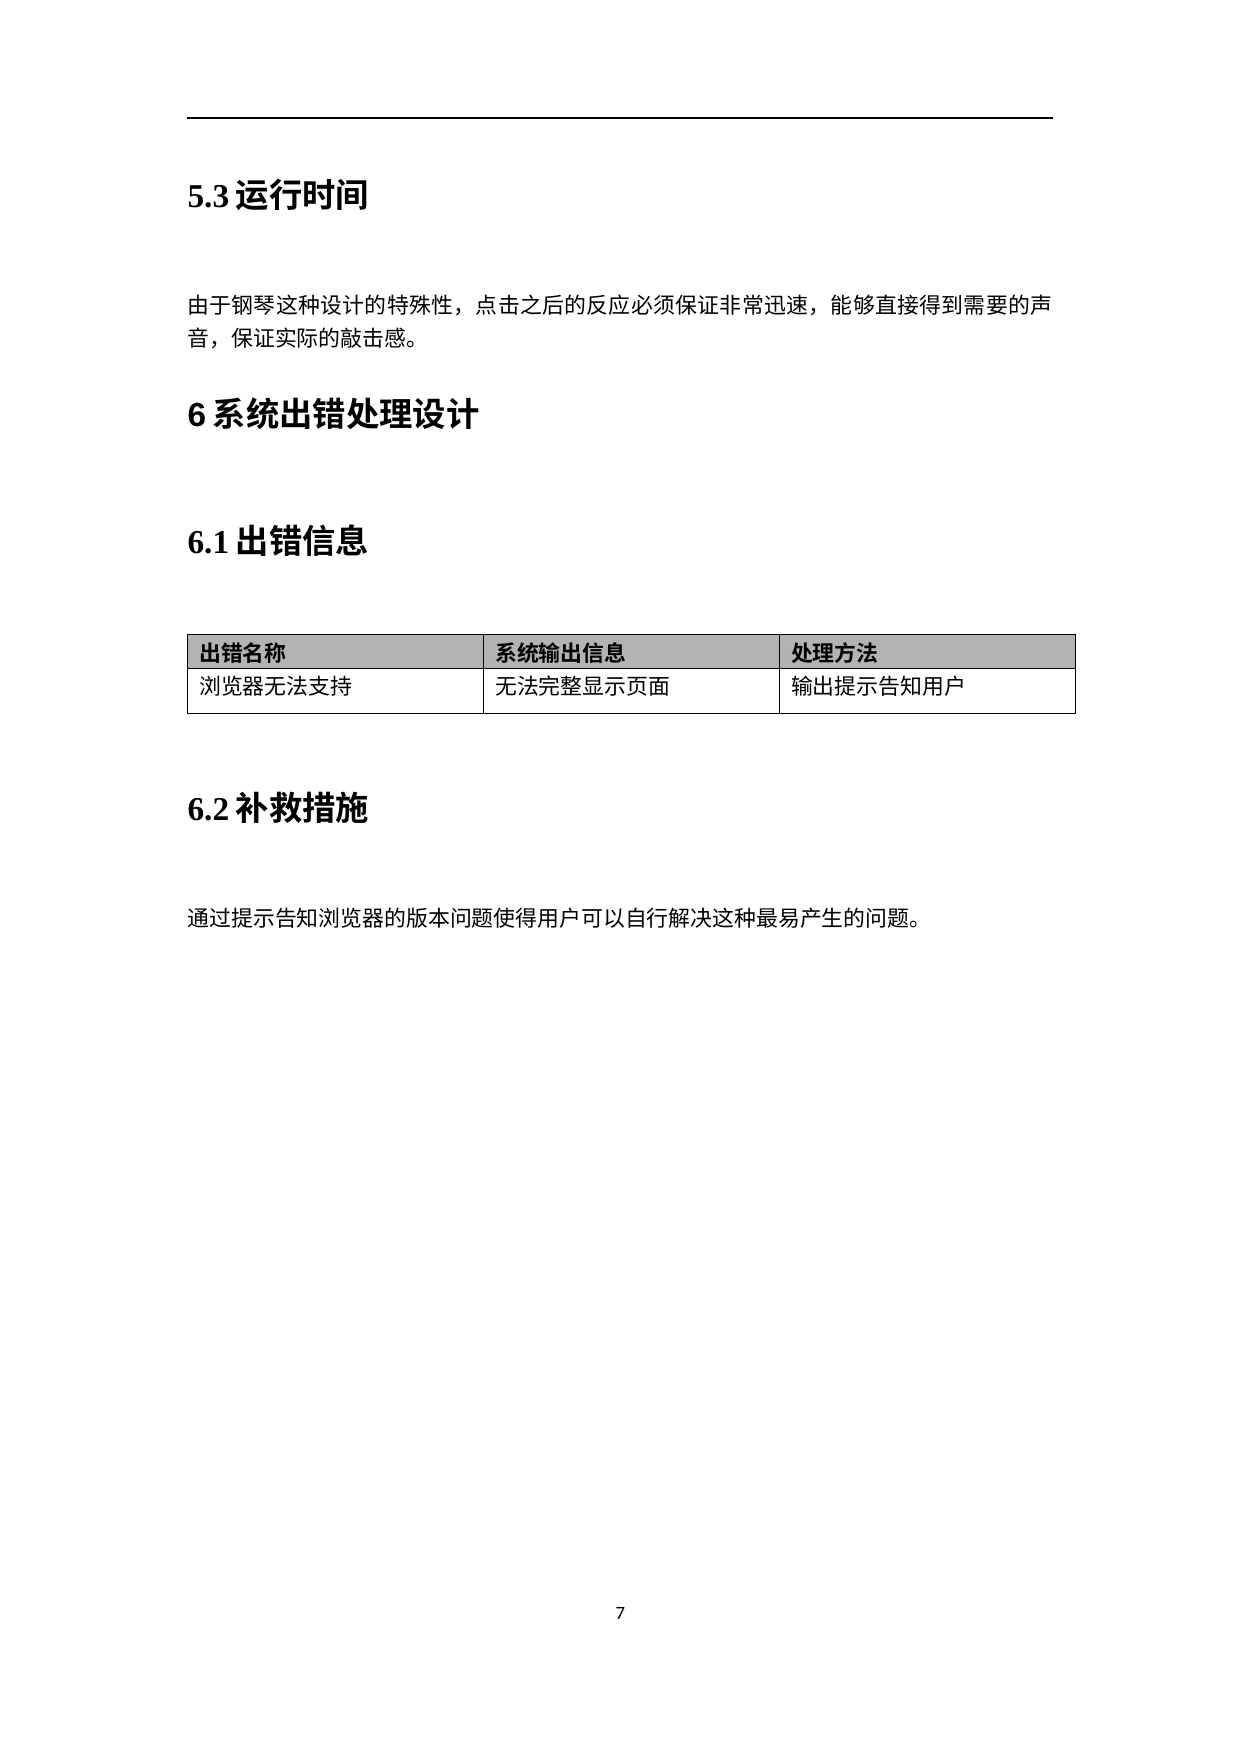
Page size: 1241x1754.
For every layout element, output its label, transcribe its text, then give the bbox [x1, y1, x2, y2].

subtitle 6系统出错处理设计 [187, 380, 1053, 445]
text 通过提示告知浏览器的版本问题使得用户可以自行解决这种最易产生的问题。 [187, 900, 1053, 933]
table_cell 无法完整显示页面 [484, 669, 779, 712]
table_header 系统输出信息 [484, 635, 779, 668]
subtitle 5.3运行时间 [187, 161, 1053, 226]
table_header 处理方法 [780, 635, 1075, 668]
text 由于钢琴这种设计的特殊性，点击之后的反应必须保证非常迅速，能够直接得到需要的声音，保证实际的敲击感。 [187, 288, 1053, 353]
table_cell 浏览器无法支持 [188, 669, 483, 712]
subtitle 6.1出错信息 [187, 507, 1053, 572]
subtitle 6.2补救措施 [187, 773, 1053, 838]
table_header 出错名称 [188, 635, 483, 668]
table_cell 输出提示告知用户 [780, 669, 1075, 712]
